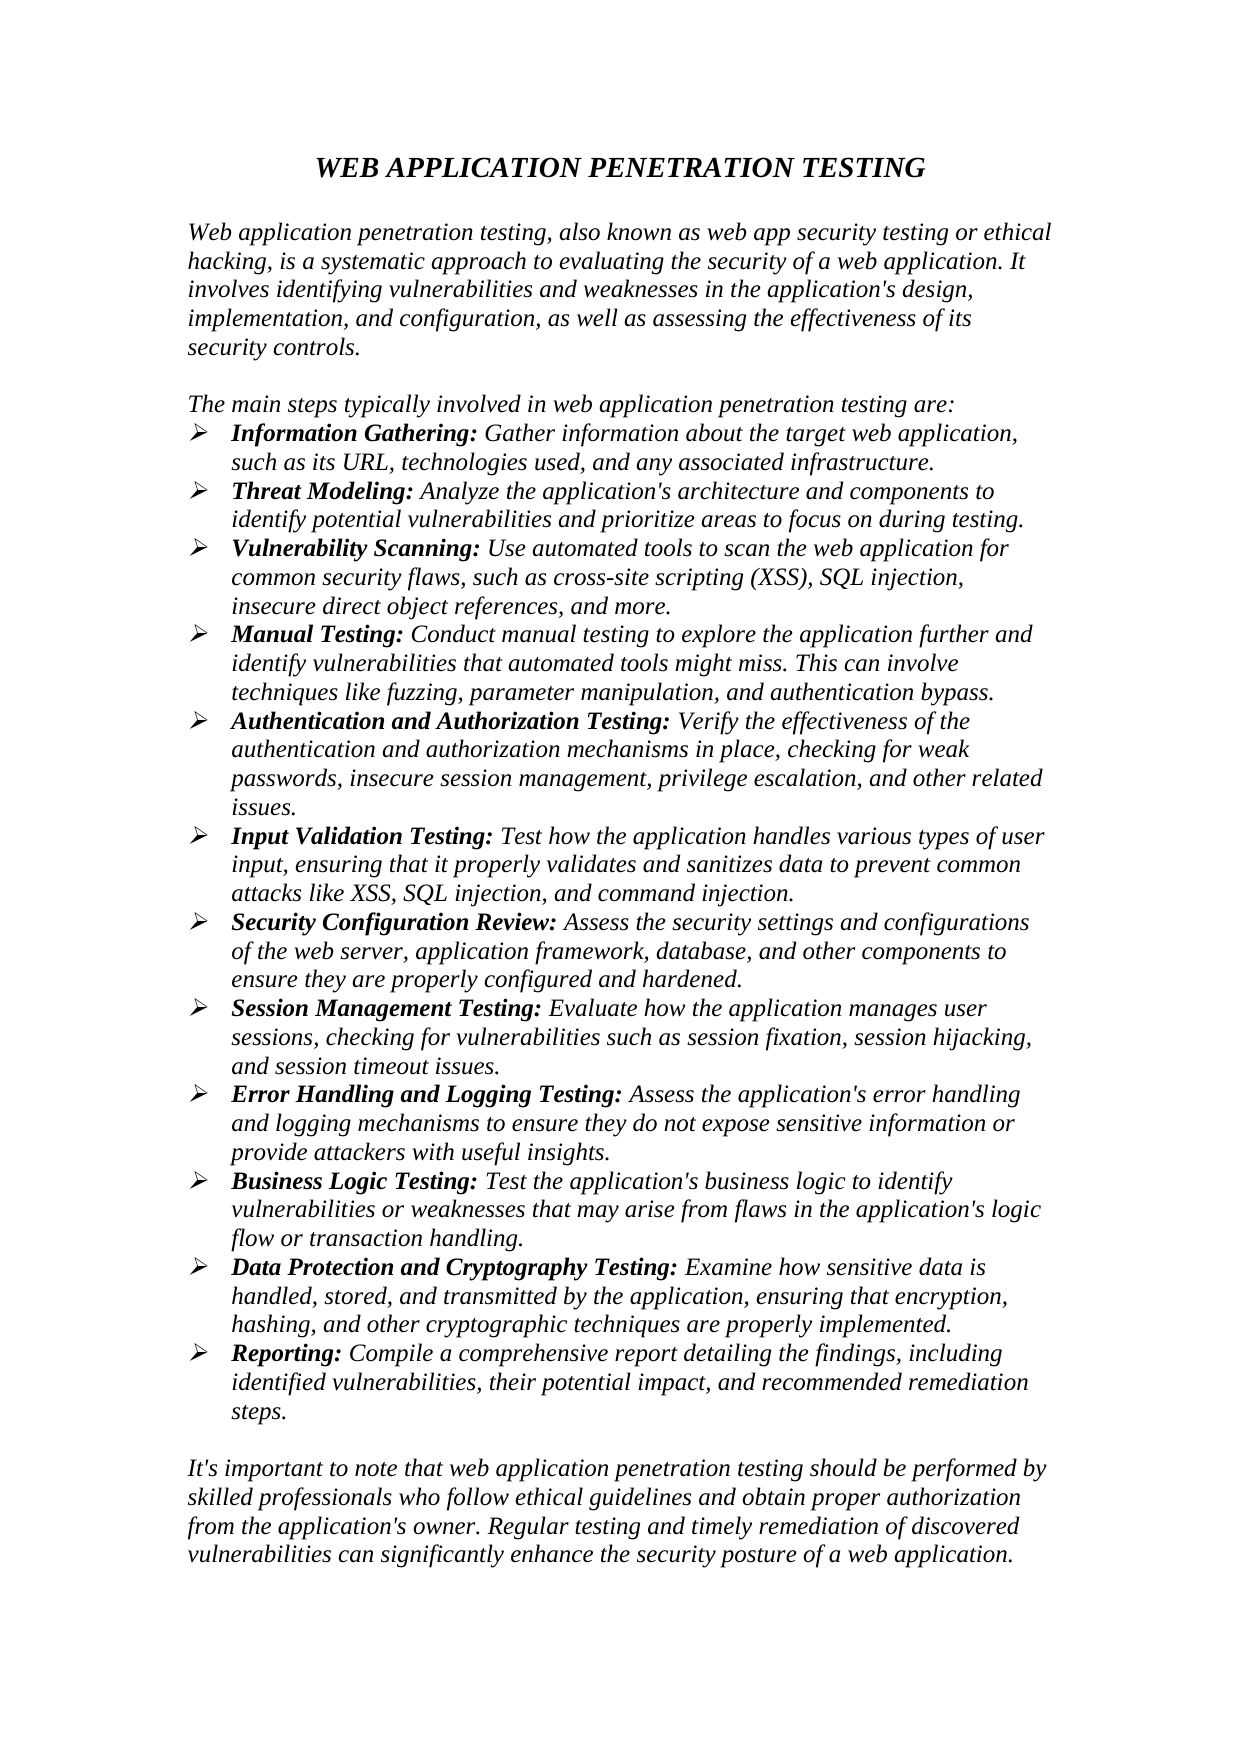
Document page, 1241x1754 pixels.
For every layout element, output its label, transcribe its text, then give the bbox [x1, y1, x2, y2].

list Session Management Testing: Evaluate how the application manages user sessions, checking for vulnerabilities such as session fixation, session hijacking, and session timeout issues. [187, 993, 1053, 1079]
list Data Protection and Cryptography Testing: Examine how sensitive data is handled, stored, and transmitted by the application, ensuring that encryption, hashing, and other cryptographic techniques are properly implemented. [187, 1252, 1053, 1338]
list Manual Testing: Conduct manual testing to explore the application further and identify vulnerabilities that automated tools might miss. This can involve techniques like fuzzing, parameter manipulation, and authentication bypass. [187, 619, 1053, 706]
list It's important to note that web application penetration testing should be performed by skilled professionals who follow ethical guidelines and obtain proper authorization from the application's owner. Regular testing and timely remediation of discovered vulnerabilities can significantly enhance the security posture of a web application. [187, 1453, 1053, 1568]
list Error Handling and Logging Testing: Assess the application's error handling and logging mechanisms to ensure they do not expose sensitive information or provide attackers with useful insights. [187, 1079, 1053, 1166]
list Authentication and Authorization Testing: Verify the effectiveness of the authentication and authorization mechanisms in place, checking for weak passwords, insecure session management, privilege escalation, and other related issues. [187, 706, 1053, 821]
list Reporting: Compile a comprehensive report detailing the findings, including identified vulnerabilities, their potential impact, and recommended remediation steps. [187, 1338, 1053, 1424]
list Business Logic Testing: Test the application's business logic to identify vulnerabilities or weaknesses that may arise from flaws in the application's logic flow or transaction handling. [187, 1166, 1053, 1252]
list Vulnerability Scanning: Use automated tools to scan the web application for common security flaws, such as cross-site scripting (XSS), SQL injection, insecure direct object references, and more. [187, 533, 1053, 619]
text Web application penetration testing, also known as web app security testing or ethical hacking, is a systematic approach to evaluating the security of a web application. It involves identifying vulnerabilities and weaknesses in the application's design, implementation, and configuration, as well as assessing the effectiveness of its security controls. [187, 217, 1053, 361]
text WEB APPLICATION PENETRATION TESTING [187, 150, 1053, 183]
list Input Validation Testing: Test how the application handles various types of user input, ensuring that it properly validates and sanitizes data to prevent common attacks like XSS, SQL injection, and command injection. [187, 821, 1053, 907]
list Threat Modeling: Analyze the application's architecture and components to identify potential vulnerabilities and prioritize areas to focus on during testing. [187, 476, 1053, 533]
list Security Configuration Review: Assess the security settings and configurations of the web server, application framework, database, and other components to ensure they are properly configured and hardened. [187, 907, 1053, 993]
text The main steps typically involved in web application penetration testing are: [187, 389, 1053, 418]
list Information Gathering: Gather information about the target web application, such as its URL, technologies used, and any associated infrastructure. [187, 418, 1053, 476]
